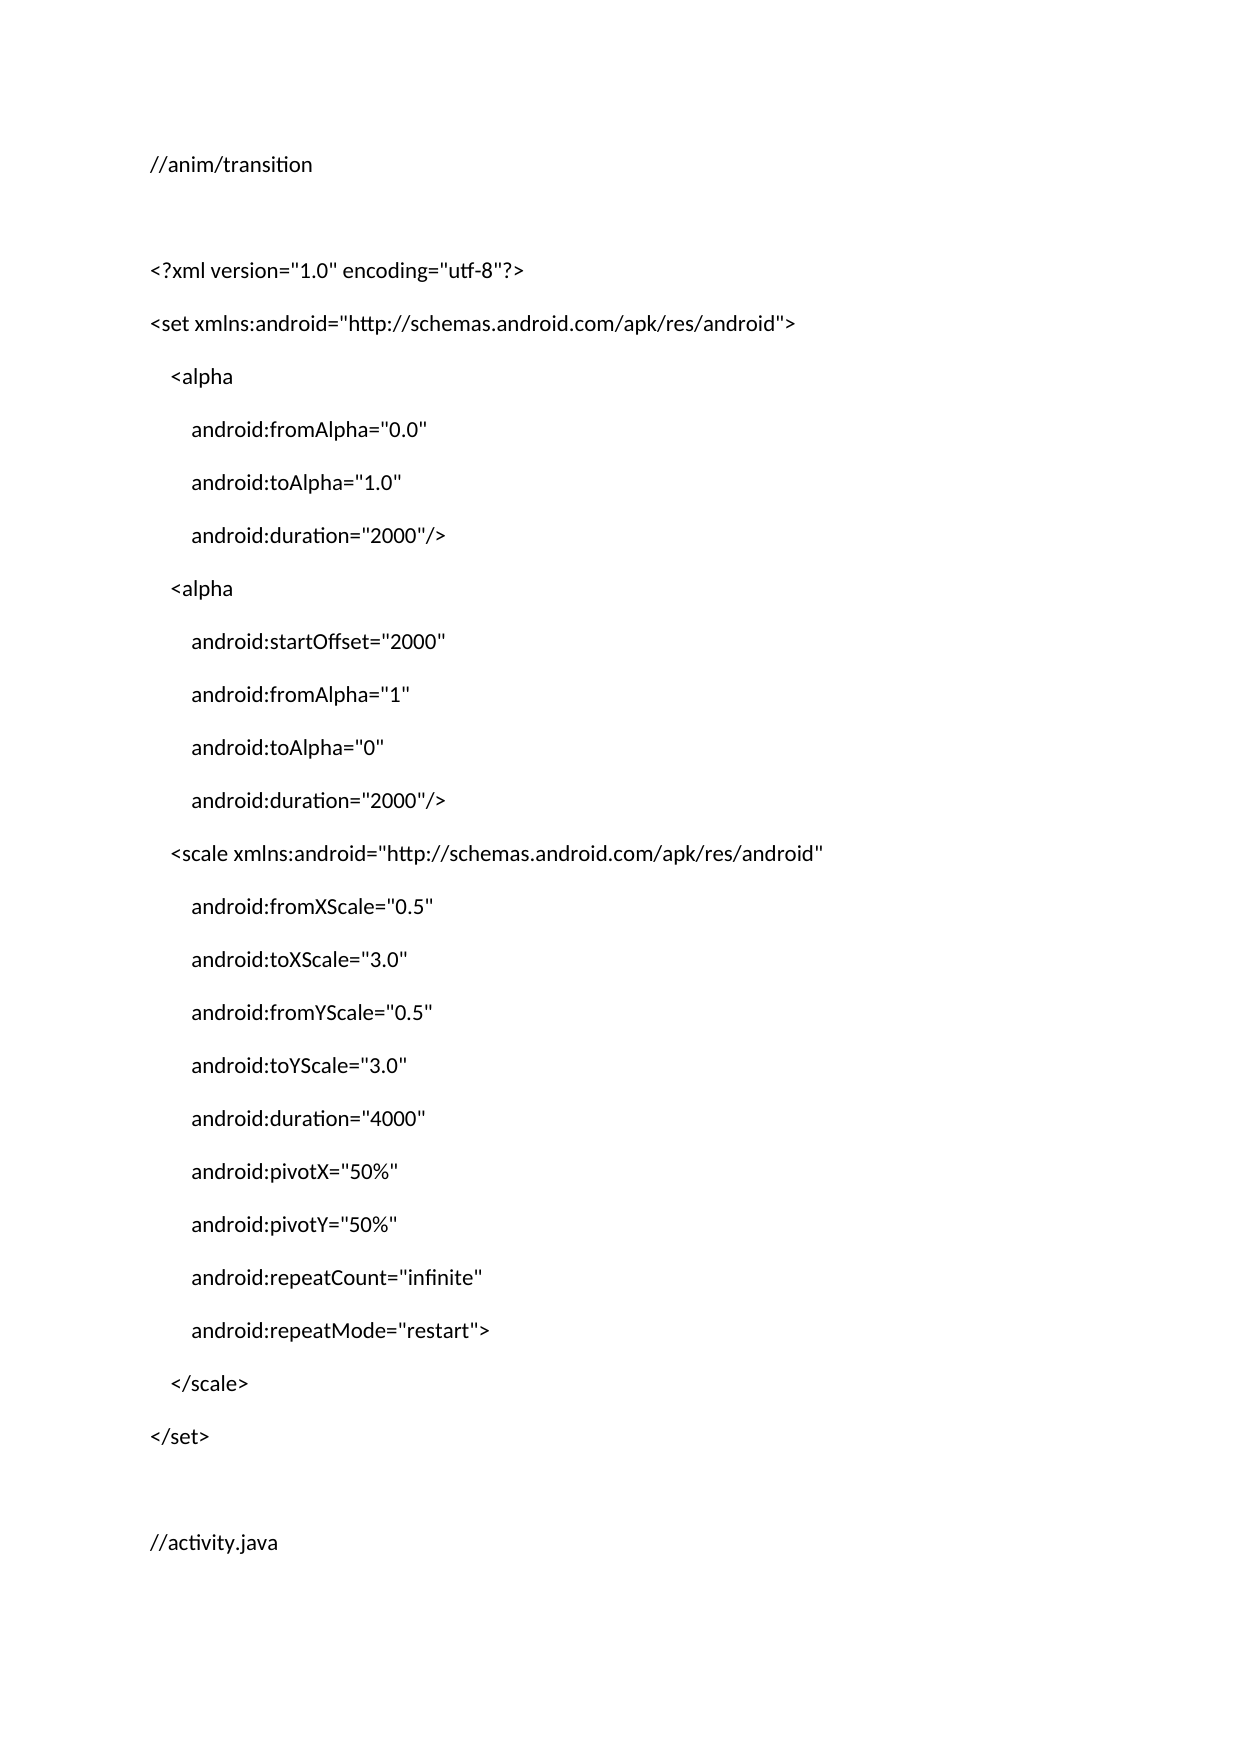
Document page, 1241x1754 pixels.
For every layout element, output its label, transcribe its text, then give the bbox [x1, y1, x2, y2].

text android:fromYScale="0.5" [150, 998, 1090, 1026]
text </set> [150, 1422, 1090, 1451]
text <alpha [150, 574, 1090, 602]
text android:fromAlpha="0.0" [150, 415, 1090, 443]
text android:duration="2000"/> [150, 786, 1090, 814]
text //activity.java [150, 1528, 1090, 1557]
text </scale> [150, 1369, 1090, 1397]
text android:fromXScale="0.5" [150, 892, 1090, 920]
text <set xmlns:android="http://schemas.android.com/apk/res/android"> [150, 309, 1090, 337]
text android:duration="4000" [150, 1104, 1090, 1132]
text android:repeatMode="restart"> [150, 1316, 1090, 1344]
text android:toYScale="3.0" [150, 1051, 1090, 1079]
text <scale xmlns:android="http://schemas.android.com/apk/res/android" [150, 839, 1090, 867]
text android:toAlpha="0" [150, 733, 1090, 761]
text android:repeatCount="infinite" [150, 1263, 1090, 1291]
text android:startOffset="2000" [150, 627, 1090, 655]
text android:pivotX="50%" [150, 1157, 1090, 1185]
text android:pivotY="50%" [150, 1210, 1090, 1238]
text <alpha [150, 362, 1090, 390]
text android:toXScale="3.0" [150, 945, 1090, 973]
text android:fromAlpha="1" [150, 680, 1090, 708]
text <?xml version="1.0" encoding="utf-8"?> [150, 256, 1090, 284]
text android:duration="2000"/> [150, 521, 1090, 549]
text android:toAlpha="1.0" [150, 468, 1090, 496]
text //anim/transition [150, 150, 1090, 178]
